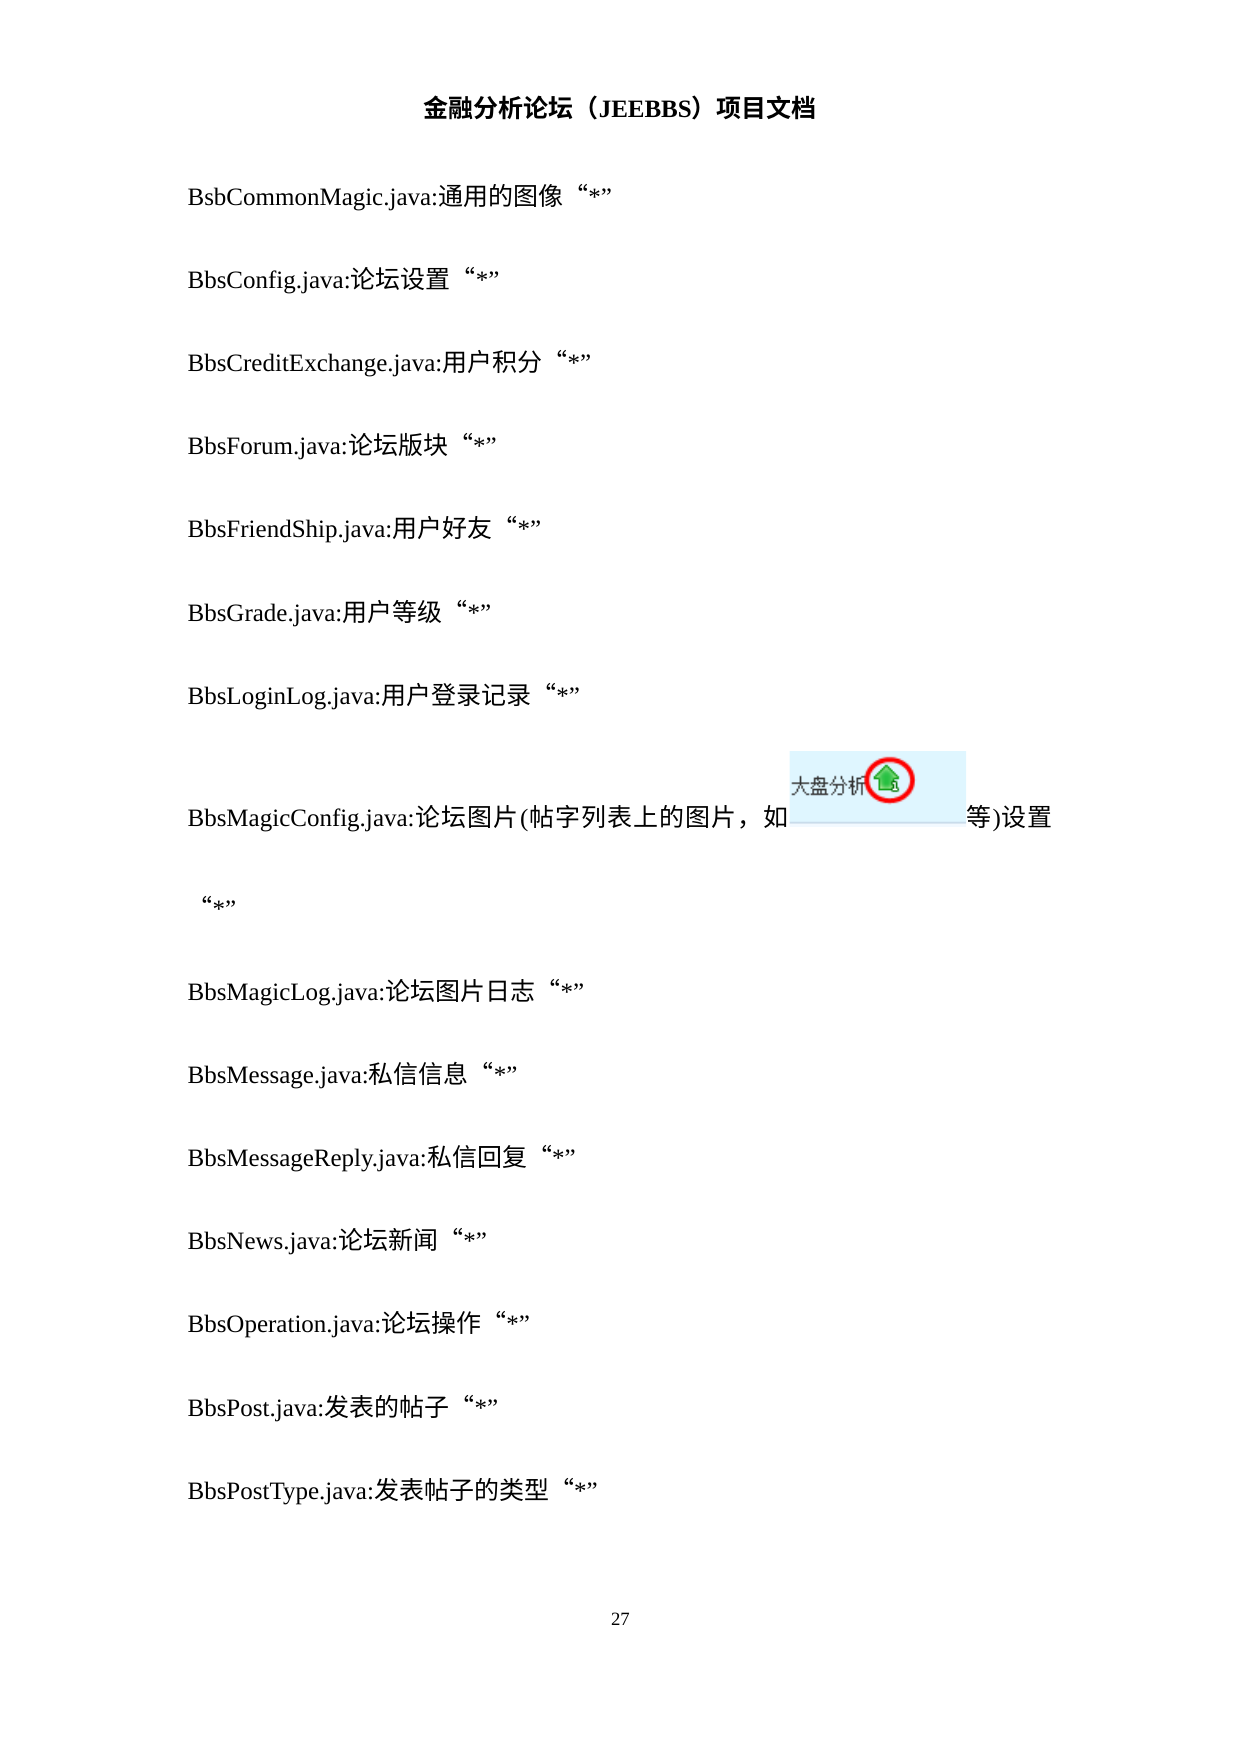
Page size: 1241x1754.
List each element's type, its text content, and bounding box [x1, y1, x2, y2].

text BbsNews.java:论坛新闻“*” [187, 1206, 1053, 1271]
text BbsForum.java:论坛版块“*” [187, 411, 1053, 476]
picture [789, 751, 967, 827]
text BbsOperation.java:论坛操作“*” [187, 1289, 1053, 1354]
text BbsMagicConfig.java:论坛图片(帖字列表上的图片，如等)设置“*” [187, 744, 1053, 939]
text BbsGrade.java:用户等级“*” [187, 578, 1053, 643]
text BbsMagicLog.java:论坛图片日志“*” [187, 957, 1053, 1022]
text BbsFriendShip.java:用户好友“*” [187, 494, 1053, 559]
text BbsConfig.java:论坛设置“*” [187, 245, 1053, 310]
text BsbCommonMagic.java:通用的图像“*” [187, 162, 1053, 227]
text BbsLoginLog.java:用户登录记录“*” [187, 661, 1053, 726]
text BbsMessageReply.java:私信回复“*” [187, 1123, 1053, 1188]
text BbsCreditExchange.java:用户积分“*” [187, 328, 1053, 393]
text BbsPostType.java:发表帖子的类型“*” [187, 1456, 1053, 1521]
text BbsMessage.java:私信信息“*” [187, 1040, 1053, 1105]
text BbsPost.java:发表的帖子“*” [187, 1373, 1053, 1438]
